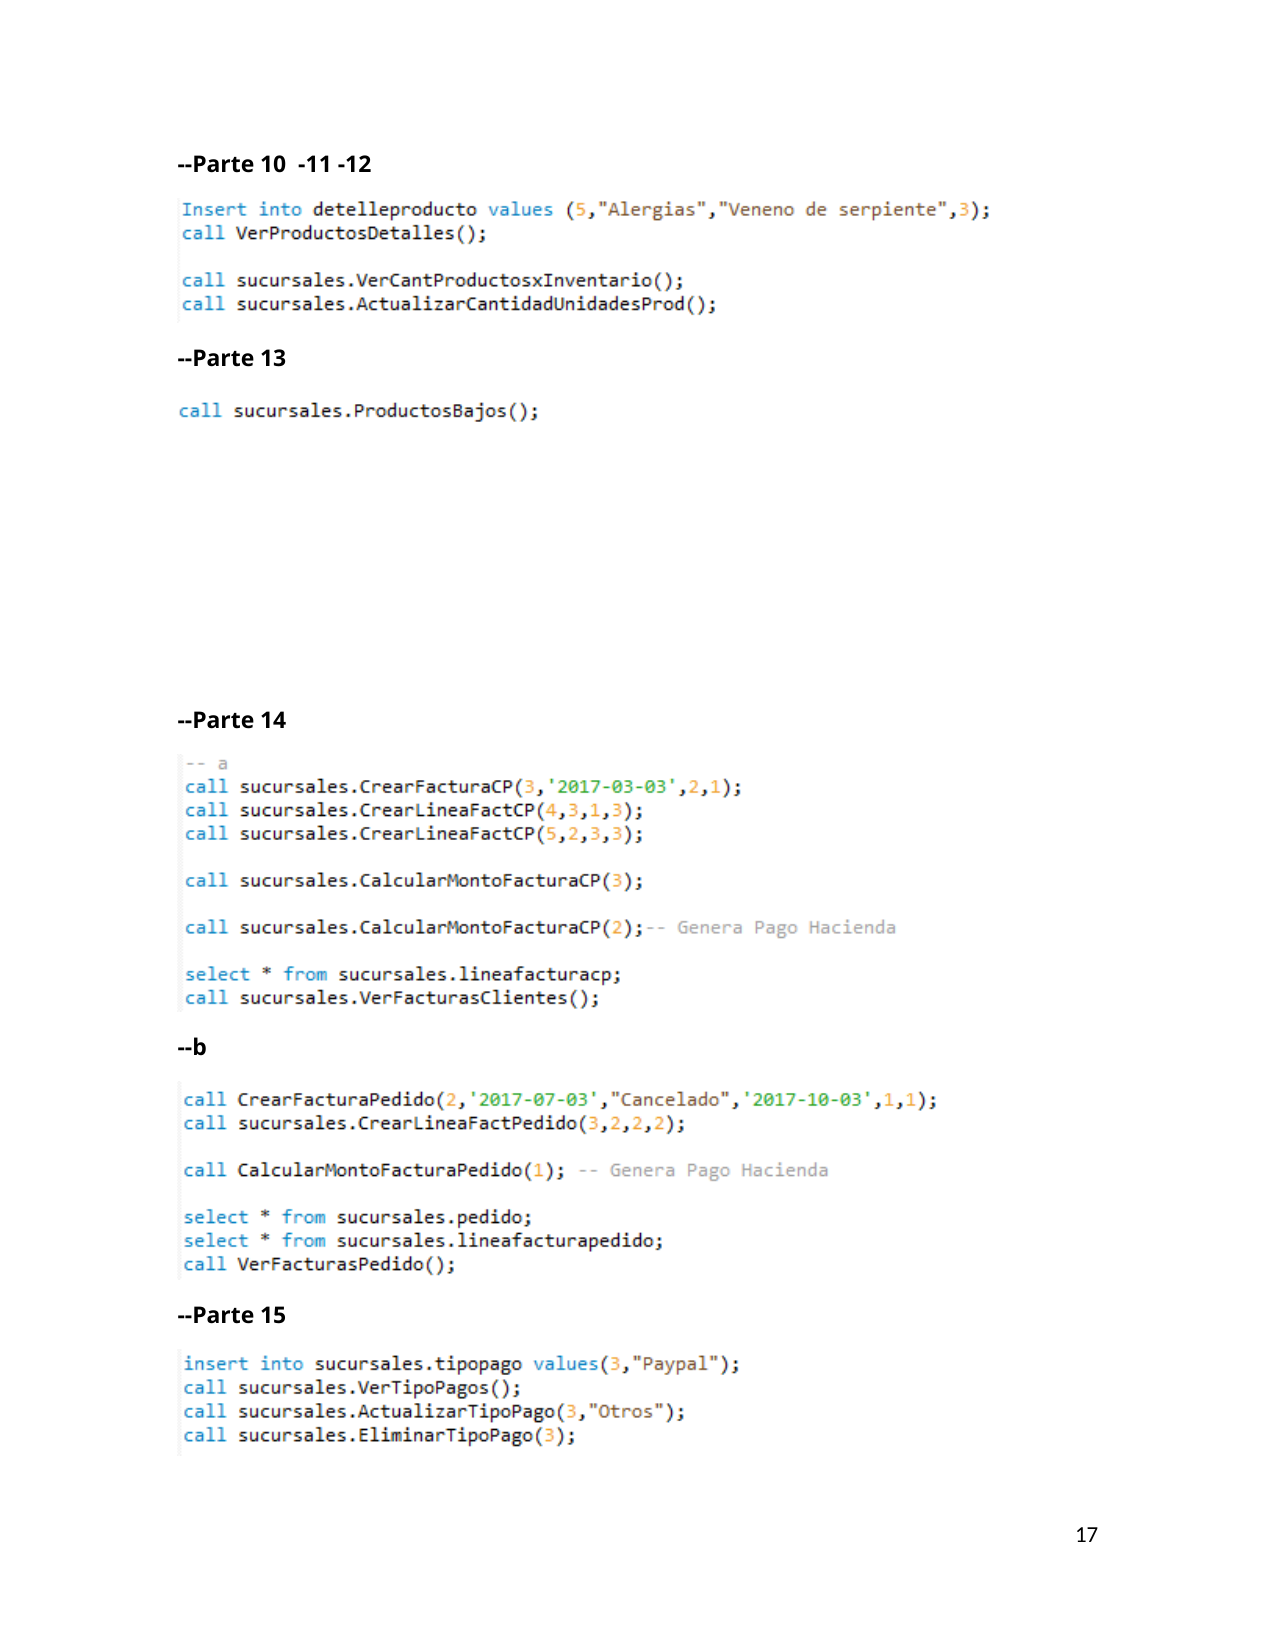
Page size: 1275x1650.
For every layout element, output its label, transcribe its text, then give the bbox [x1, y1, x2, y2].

picture [177, 1081, 945, 1280]
text --Parte 15 [177, 1299, 1098, 1330]
picture [177, 754, 914, 1012]
picture [177, 392, 556, 433]
text --Parte 10 -11 -12 [177, 148, 1098, 179]
picture [177, 1349, 757, 1456]
text --b [177, 1031, 1098, 1062]
text --Parte 13 [177, 342, 1098, 373]
text --Parte 14 [177, 704, 1098, 735]
picture [177, 198, 1020, 323]
